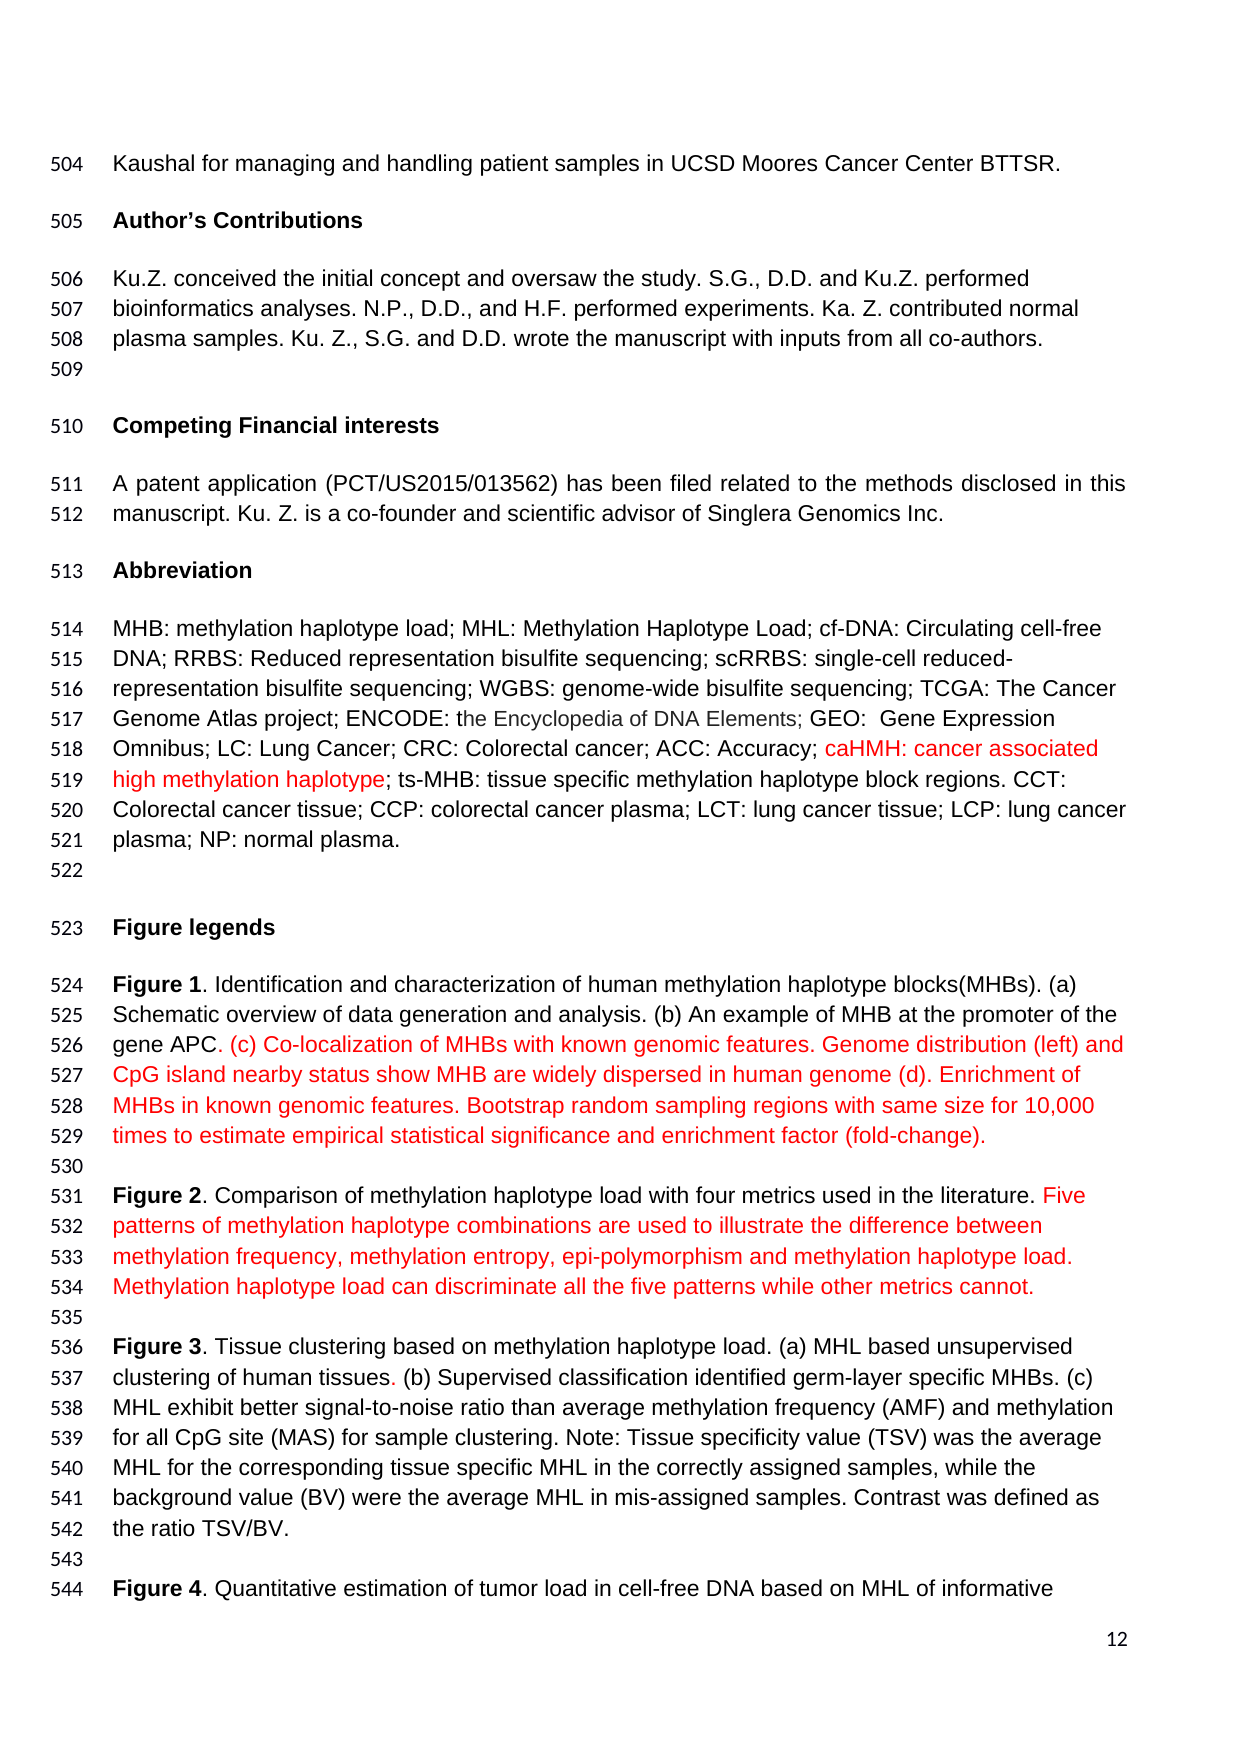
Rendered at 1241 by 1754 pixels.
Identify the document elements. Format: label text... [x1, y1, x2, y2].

text Ku.Z. conceived the initial concept and oversaw the study. S.G., D.D. and Ku.Z. performed bioinformatics analyses. N.P., D.D., and H.F. performed experiments. Ka. Z. contributed normal plasma samples. Ku. Z., S.G. and D.D. wrote the manuscript with inputs from all co-authors. [112, 264, 1128, 351]
subtitle Abbreviation [112, 557, 1128, 584]
text MHB: methylation haplotype load; MHL: Methylation Haplotype Load; cf-DNA: Circulating cell-free DNA; RRBS: Reduced representation bisulfite sequencing; scRRBS: single-cell reduced-representation bisulfite sequencing; WGBS: genome-wide bisulfite sequencing; TCGA: The Cancer Genome Atlas project; ENCODE: the Encyclopedia of DNA Elements; GEO: Gene Expression Omnibus; LC: Lung Cancer; CRC: Colorectal cancer; ACC: Accuracy; caHMH: cancer associated high methylation haplotype; ts-MHB: tissue specific methylation haplotype block regions. CCT: Colorectal cancer tissue; CCP: colorectal cancer plasma; LCT: lung cancer tissue; LCP: lung cancer plasma; NP: normal plasma. [112, 614, 1128, 852]
text Figure 3. Tissue clustering based on methylation haplotype load. (a) MHL based unsupervised clustering of human tissues. (b) Supervised classification identified germ-layer specific MHBs. (c) MHL exhibit better signal-to-noise ratio than average methylation frequency (AMF) and methylation for all CpG site (MAS) for sample clustering. Note: Tissue specificity value (TSV) was the average MHL for the corresponding tissue specific MHL in the correctly assigned samples, while the background value (BV) were the average MHL in mis-assigned samples. Contrast was defined as the ratio TSV/BV. [112, 1333, 1128, 1541]
subtitle Figure legends [112, 913, 1128, 940]
text Figure 1. Identification and characterization of human methylation haplotype blocks(MHBs). (a) Schematic overview of data generation and analysis. (b) An example of MHB at the promoter of the gene APC. (c) Co-localization of MHBs with known genomic features. Genome distribution (left) and CpG island nearby status show MHB are widely dispersed in human genome (d). Enrichment of MHBs in known genomic features. Bootstrap random sampling regions with same size for 10,000 times to estimate empirical statistical significance and enrichment factor (fold-change). [112, 971, 1128, 1148]
text Figure 2. Comparison of methylation haplotype load with four metrics used in the literature. Five patterns of methylation haplotype combinations are used to illustrate the difference between methylation frequency, methylation entropy, epi-polymorphism and methylation haplotype load. Methylation haplotype load can discriminate all the five patterns while other metrics cannot. [112, 1182, 1128, 1299]
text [112, 1575, 1128, 1601]
subtitle Competing Financial interests [112, 412, 1128, 439]
text A patent application (PCT/US2015/013562) has been filed related to the methods disclosed in this manuscript. Ku. Z. is a co-founder and scientific advisor of Singlera Genomics Inc. [112, 470, 1128, 526]
subtitle Author’s Contributions [112, 207, 1128, 234]
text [112, 150, 1128, 176]
